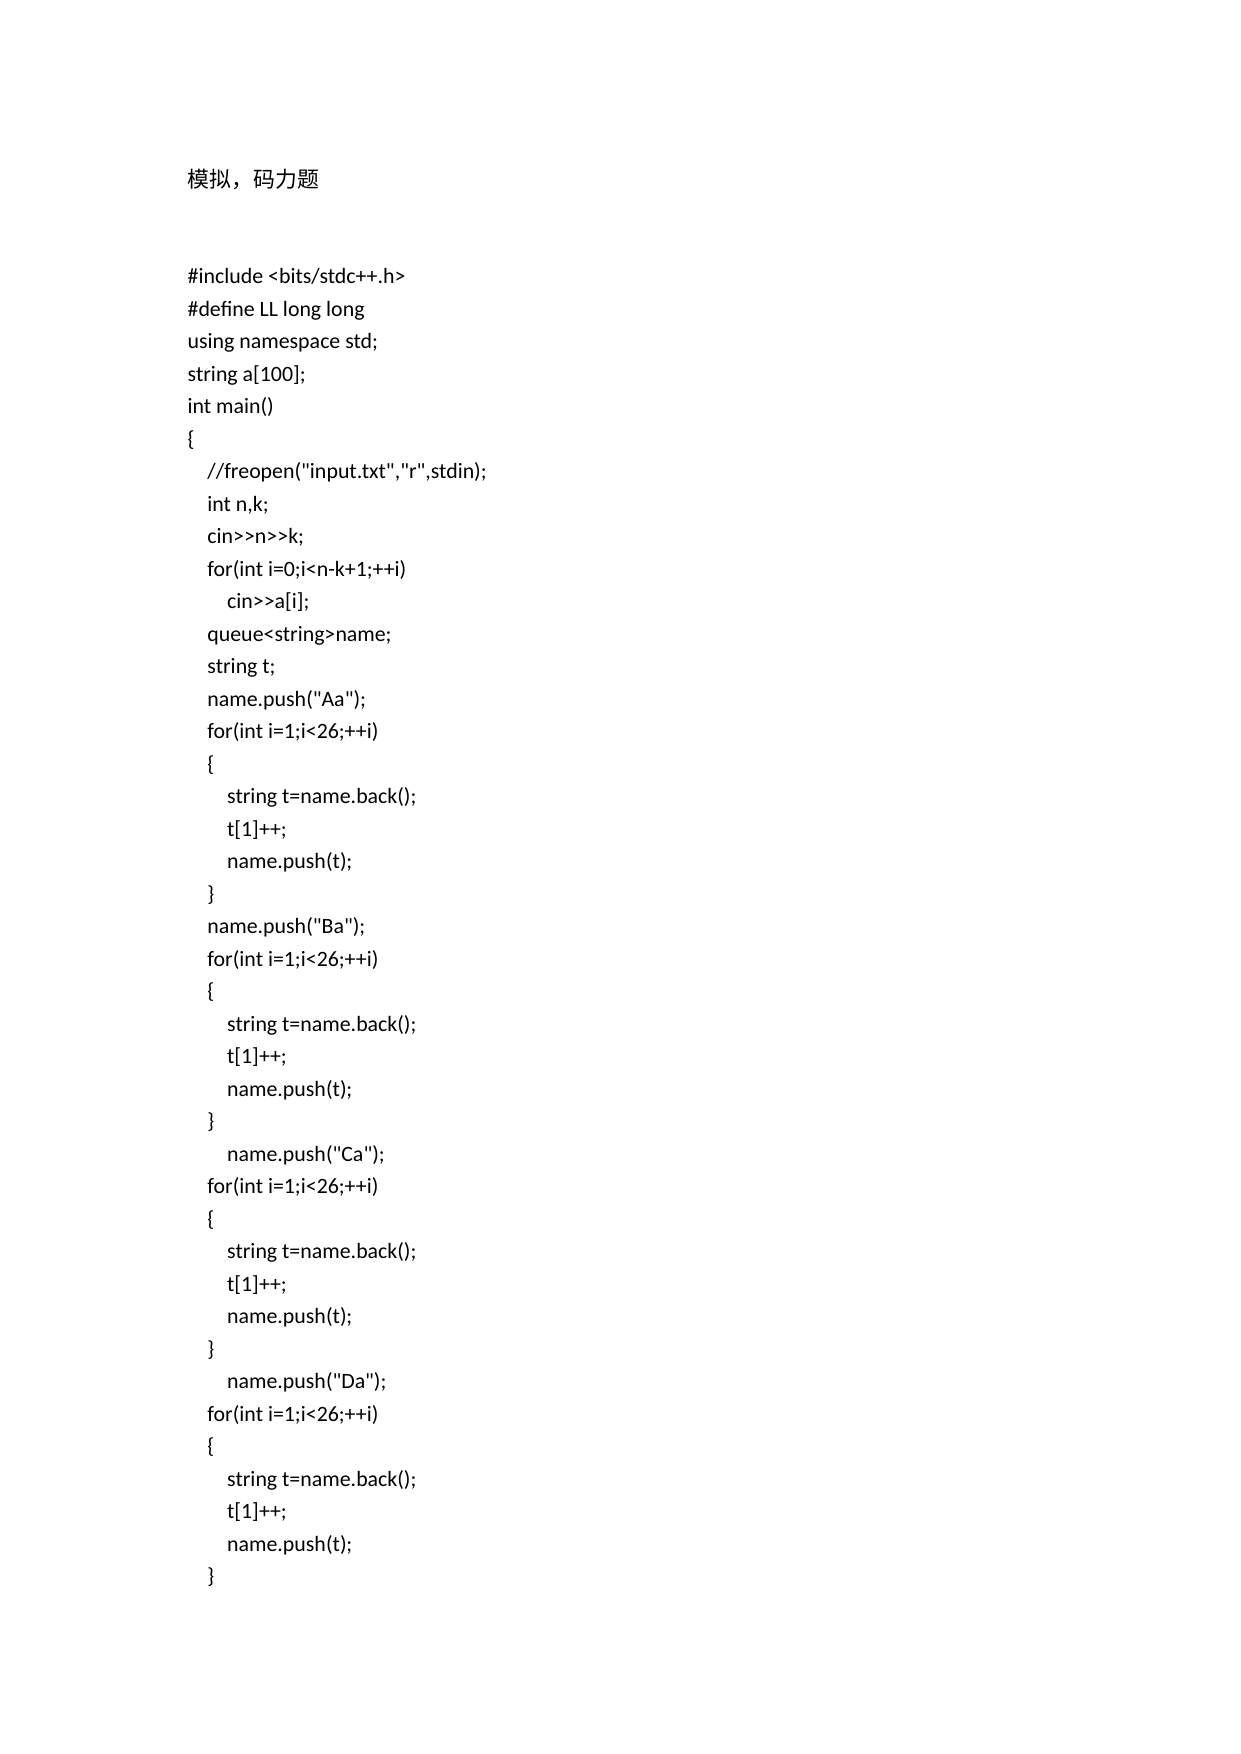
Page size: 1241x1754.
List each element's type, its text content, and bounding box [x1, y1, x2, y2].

text } [187, 1332, 1053, 1364]
text } [187, 1104, 1053, 1137]
text name.push(t); [187, 1299, 1053, 1332]
text for(int i=0;i<n-k+1;++i) [187, 552, 1053, 584]
text #include <bits/stdc++.h> [187, 259, 1053, 292]
text for(int i=1;i<26;++i) [187, 1397, 1053, 1429]
text //freopen("input.txt","r",stdin); [187, 454, 1053, 487]
text string a[100]; [187, 357, 1053, 389]
text string t; [187, 649, 1053, 682]
text } [187, 1559, 1053, 1592]
text name.push("Ba"); [187, 909, 1053, 942]
text using namespace std; [187, 324, 1053, 357]
text #define LL long long [187, 292, 1053, 324]
text int n,k; [187, 487, 1053, 519]
text name.push("Aa"); [187, 682, 1053, 714]
text name.push("Da"); [187, 1364, 1053, 1397]
text { [187, 1202, 1053, 1234]
text name.push(t); [187, 1072, 1053, 1104]
text t[1]++; [187, 1267, 1053, 1299]
text { [187, 1429, 1053, 1462]
text t[1]++; [187, 1039, 1053, 1072]
text name.push(t); [187, 844, 1053, 877]
text t[1]++; [187, 1494, 1053, 1527]
text t[1]++; [187, 812, 1053, 844]
text for(int i=1;i<26;++i) [187, 1169, 1053, 1202]
text name.push(t); [187, 1527, 1053, 1559]
text cin>>a[i]; [187, 584, 1053, 617]
text int main() [187, 389, 1053, 422]
text for(int i=1;i<26;++i) [187, 942, 1053, 974]
text string t=name.back(); [187, 779, 1053, 812]
text { [187, 974, 1053, 1007]
text string t=name.back(); [187, 1462, 1053, 1494]
text } [187, 877, 1053, 909]
text { [187, 422, 1053, 454]
text queue<string>name; [187, 617, 1053, 649]
text name.push("Ca"); [187, 1137, 1053, 1169]
text { [187, 747, 1053, 779]
text cin>>n>>k; [187, 519, 1053, 552]
text string t=name.back(); [187, 1007, 1053, 1039]
text for(int i=1;i<26;++i) [187, 714, 1053, 747]
text 模拟，码力题 [187, 162, 1053, 194]
text string t=name.back(); [187, 1234, 1053, 1267]
